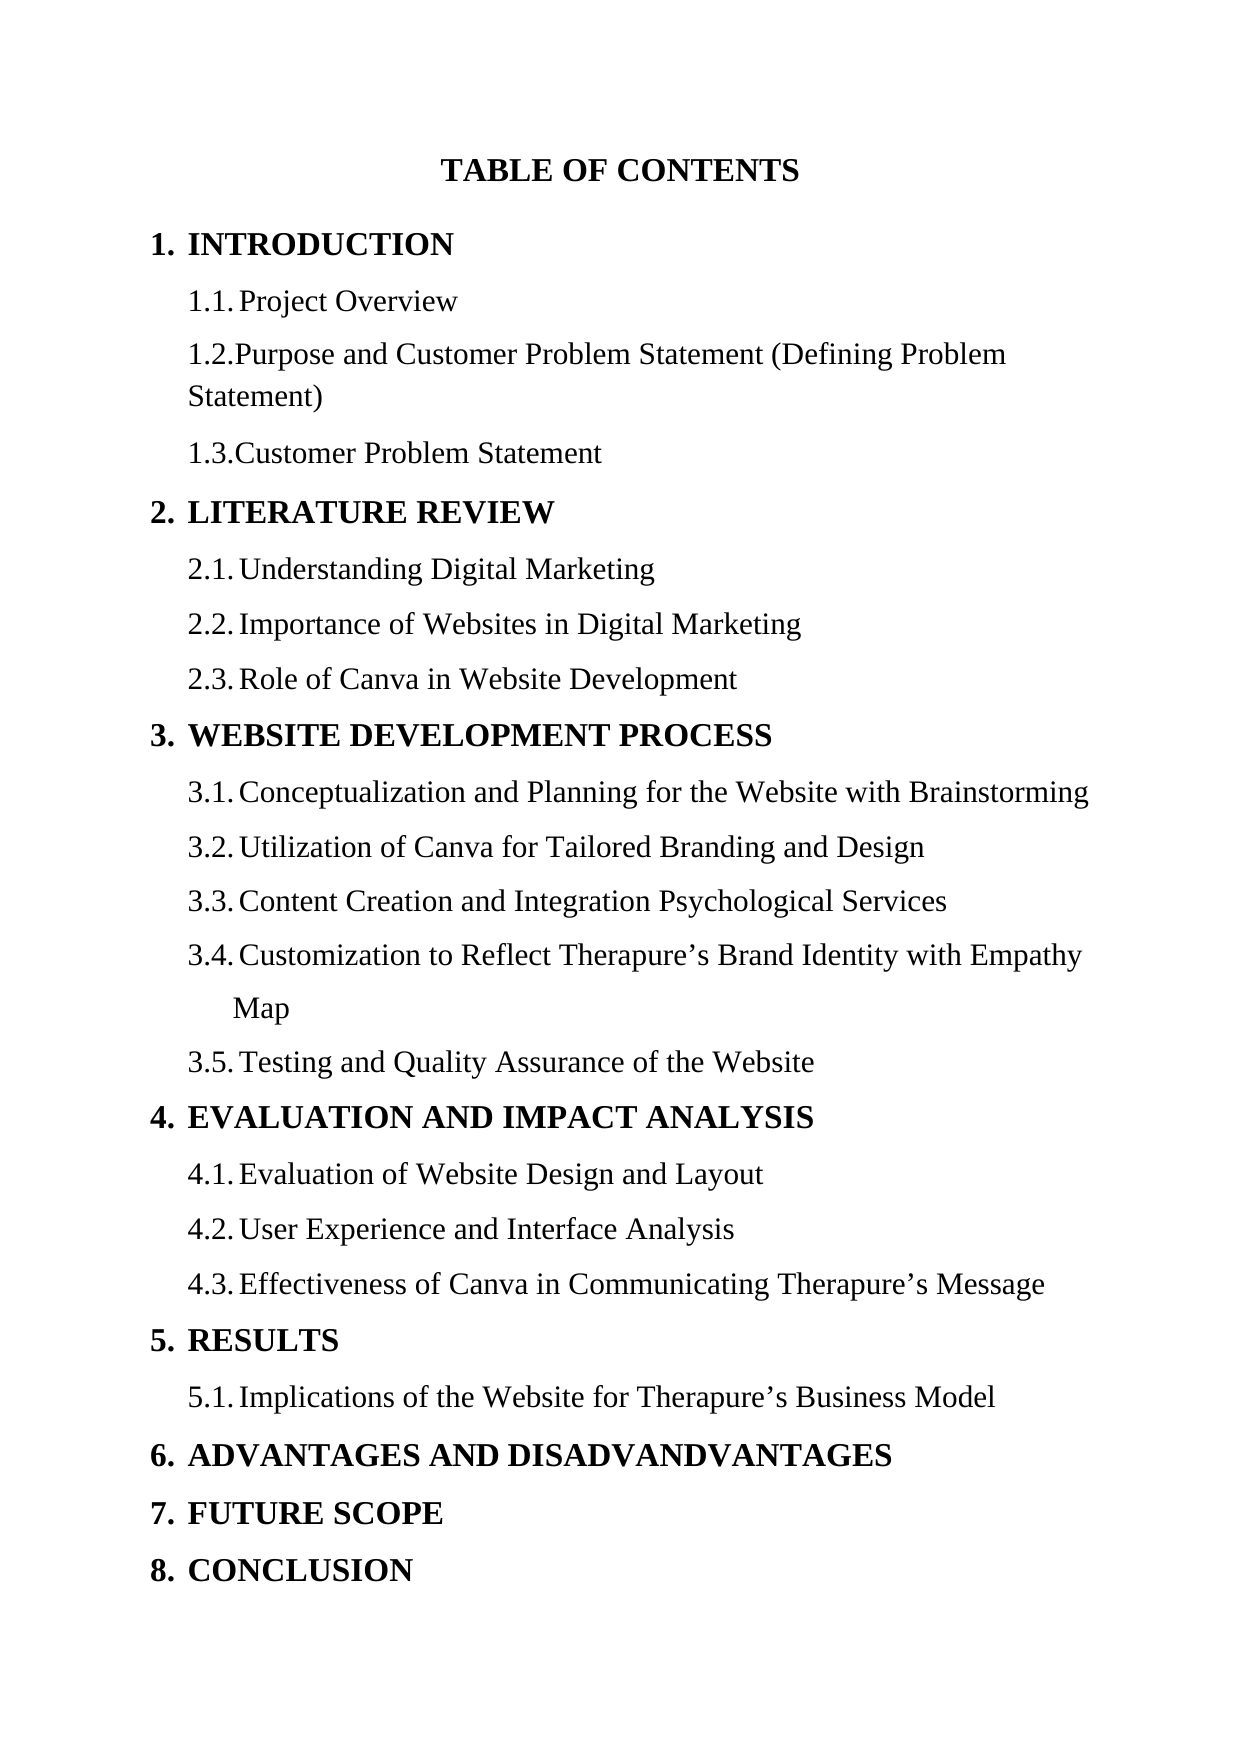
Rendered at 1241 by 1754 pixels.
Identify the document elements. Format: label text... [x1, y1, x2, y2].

list Utilization of Canva for Tailored Branding and Design [187, 828, 1090, 864]
list CONCLUSION [150, 1551, 1090, 1589]
subtitle Evaluation of Website Design and Layout [187, 1155, 1090, 1191]
subtitle RESULTS [150, 1320, 1090, 1359]
list Content Creation and Integration Psychological Services [187, 882, 1090, 918]
list Importance of Websites in Digital Marketing [187, 605, 1090, 641]
subtitle Conceptualization and Planning for the Website with Brainstorming [187, 773, 1090, 809]
text 1.2.Purpose and Customer Problem Statement (Defining Problem Statement) [187, 336, 1090, 413]
list Implications of the Website for Therapure’s Business Model [187, 1378, 1090, 1414]
list LITERATURE REVIEW [150, 493, 1090, 531]
list WEBSITE DEVELOPMENT PROCESS [150, 716, 1090, 754]
subtitle TABLE OF CONTENTS [150, 150, 1090, 188]
list EVALUATION AND IMPACT ANALYSIS [150, 1097, 1090, 1136]
list Testing and Quality Assurance of the Website [187, 1044, 1090, 1079]
list Project Overview [187, 282, 1090, 318]
subtitle INTRODUCTION [150, 224, 1090, 263]
subtitle Effectiveness of Canva in Communicating Therapure’s Message [187, 1265, 1090, 1301]
subtitle Understanding Digital Marketing [187, 550, 1090, 586]
subtitle Role of Canva in Website Development [187, 660, 1090, 696]
subtitle ADVANTAGES AND DISADVANDVANTAGES [150, 1436, 1090, 1474]
list FUTURE SCOPE [150, 1493, 1090, 1532]
list Customization to Reflect Therapure’s Brand Identity with Empathy Map [187, 936, 1090, 1026]
list User Experience and Interface Analysis [187, 1210, 1090, 1246]
text 1.3.Customer Problem Statement [187, 435, 1090, 471]
